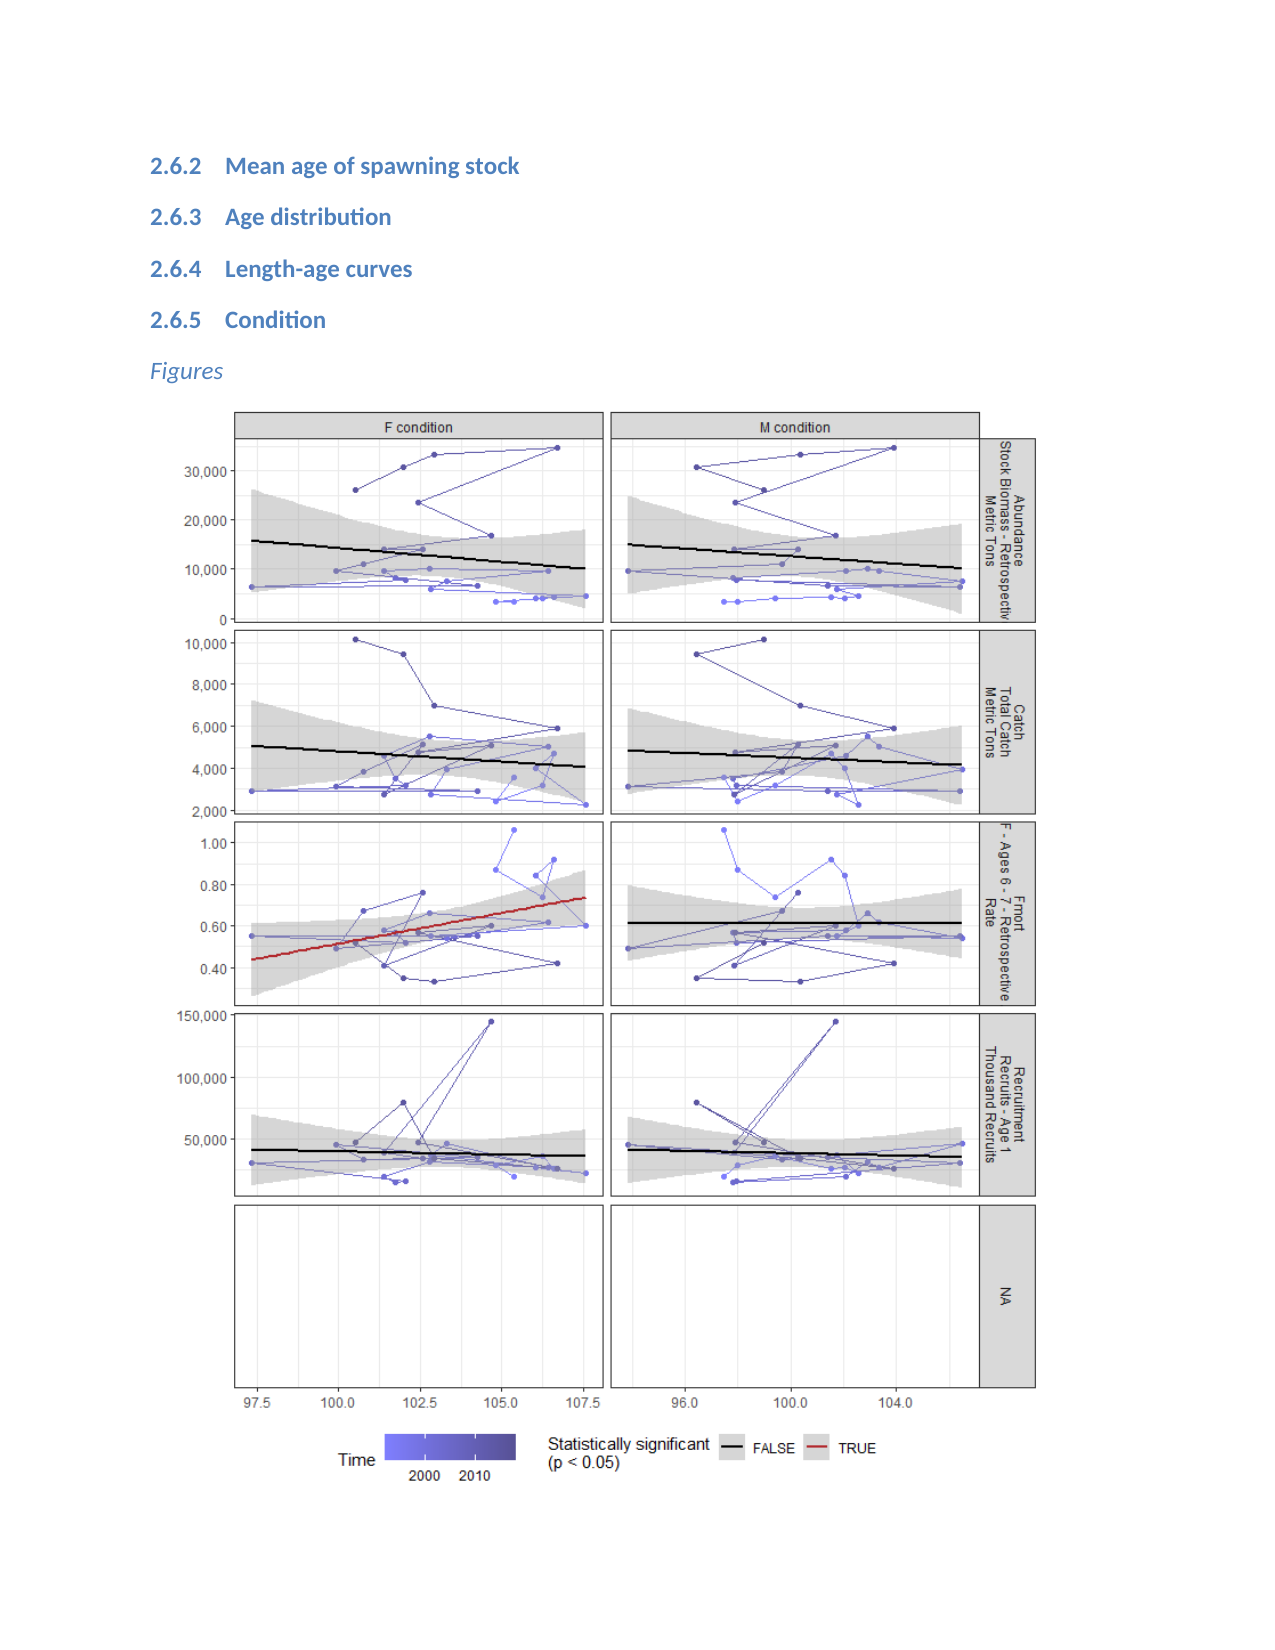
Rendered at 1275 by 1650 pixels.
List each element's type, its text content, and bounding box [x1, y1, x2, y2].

subtitle 2.6.2 Mean age of spawning stock [150, 150, 1125, 181]
subtitle 2.6.4 Length-age curves [150, 253, 1125, 283]
subtitle 2.6.3 Age distribution [150, 201, 1125, 232]
picture [168, 404, 1044, 1499]
subtitle Figures [150, 355, 1125, 386]
subtitle 2.6.5 Condition [150, 304, 1125, 334]
